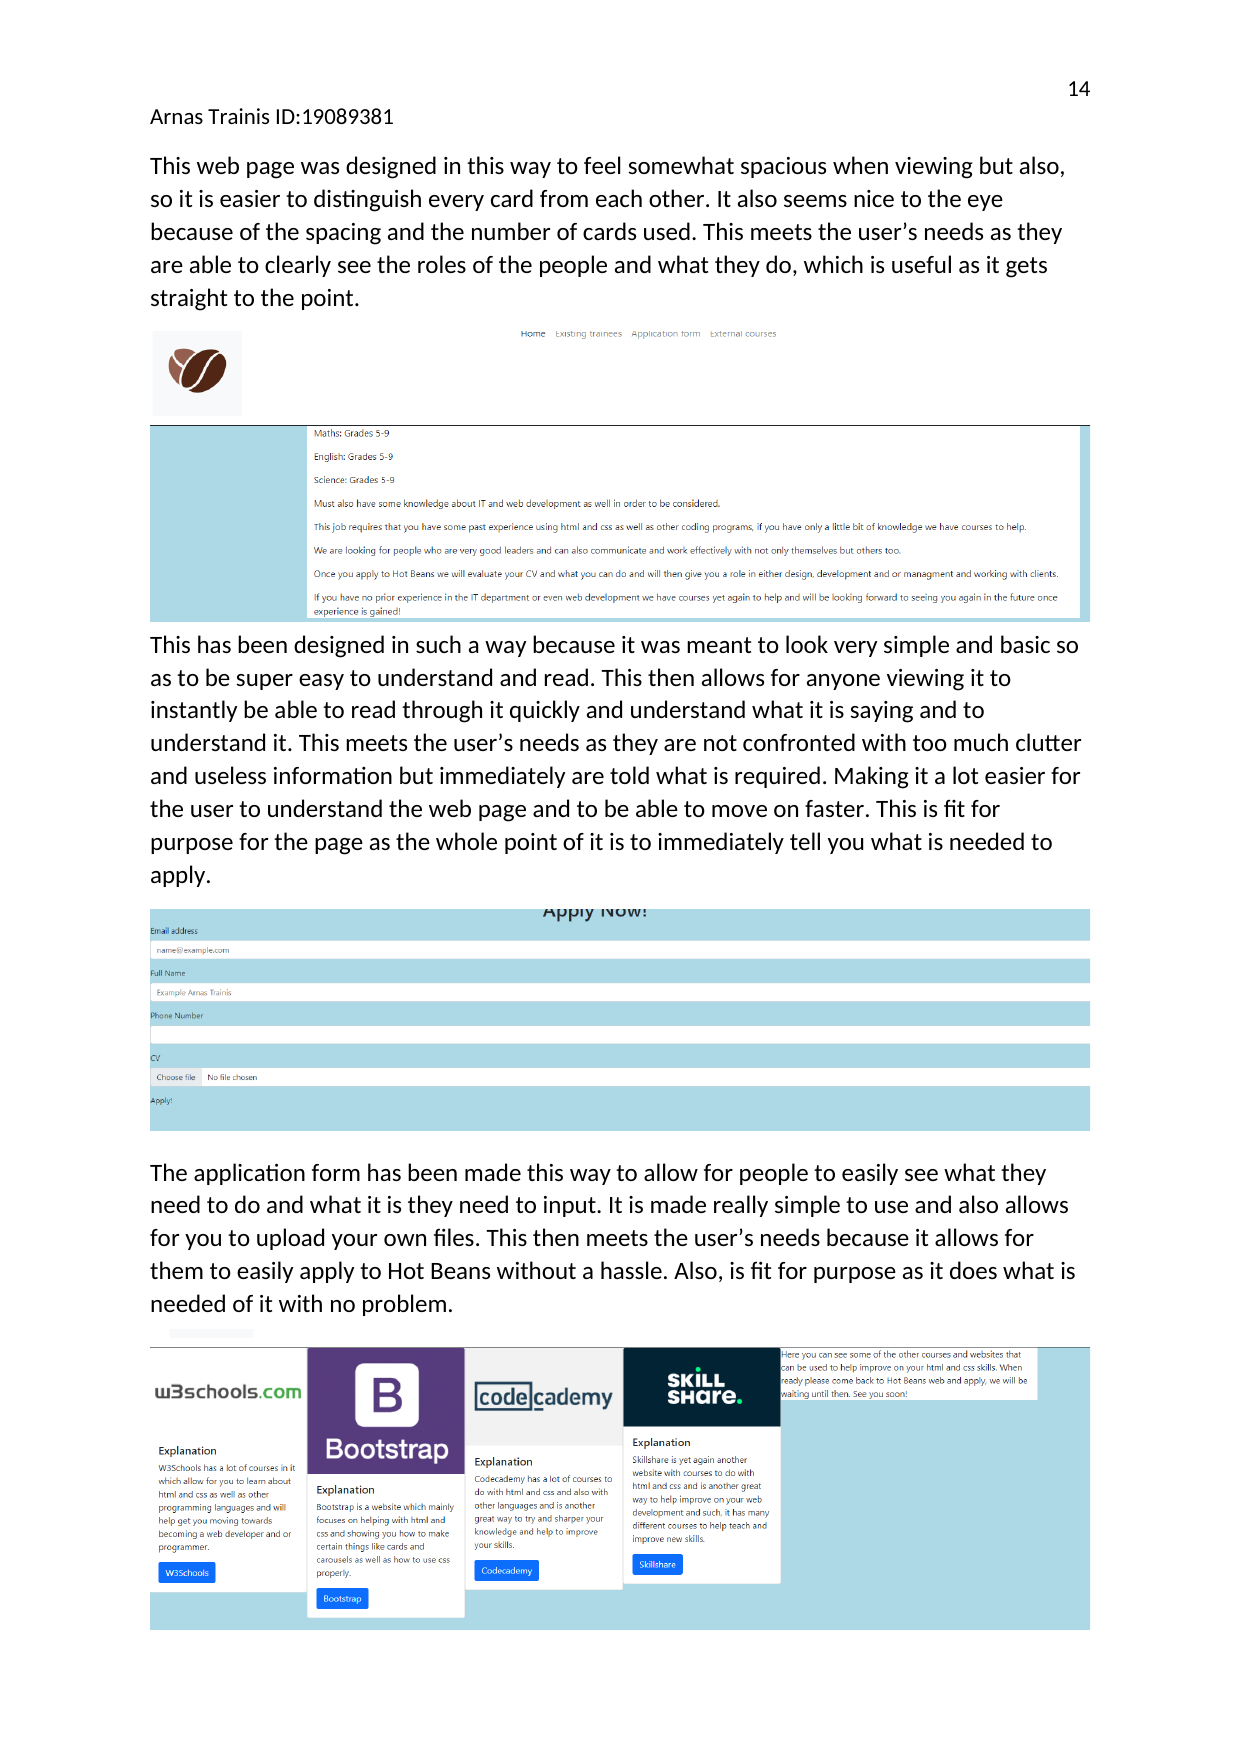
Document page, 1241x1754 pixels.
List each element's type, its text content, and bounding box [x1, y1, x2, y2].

text This has been designed in such a way because it was meant to look very simple and basic so as to be super easy to understand and read. This then allows for anyone viewing it to instantly be able to read through it quickly and understand what it is saying and to understand it. This meets the user’s needs as they are not confronted with too much clutter and useless information but immediately are told what is required. Making it a lot easier for the user to understand the web page and to be able to move on faster. This is fit for purpose for the page as the whole point of it is to immediately tell you what is needed to apply. [150, 629, 1090, 890]
text The application form has been made this way to allow for people to easily see what they need to do and what it is they need to input. It is made really simple to use and also allows for you to upload your own files. This then meets the user’s needs because it allows for them to easily apply to Hot Beans without a hassle. Also, is fit for purpose as it does what is needed of it with no problem. [150, 1157, 1090, 1319]
picture [150, 331, 1091, 622]
text This web page was designed in this way to feel somewhat spacious when viewing but also, so it is easier to distinguish every card from each other. It also seems nice to the eye because of the spacing and the number of cards used. This meets the user’s needs as they are able to clearly see the roles of the people and what they do, which is useful as it gets straight to the point. [150, 150, 1090, 312]
picture [150, 909, 1091, 1131]
picture [150, 1329, 1091, 1630]
